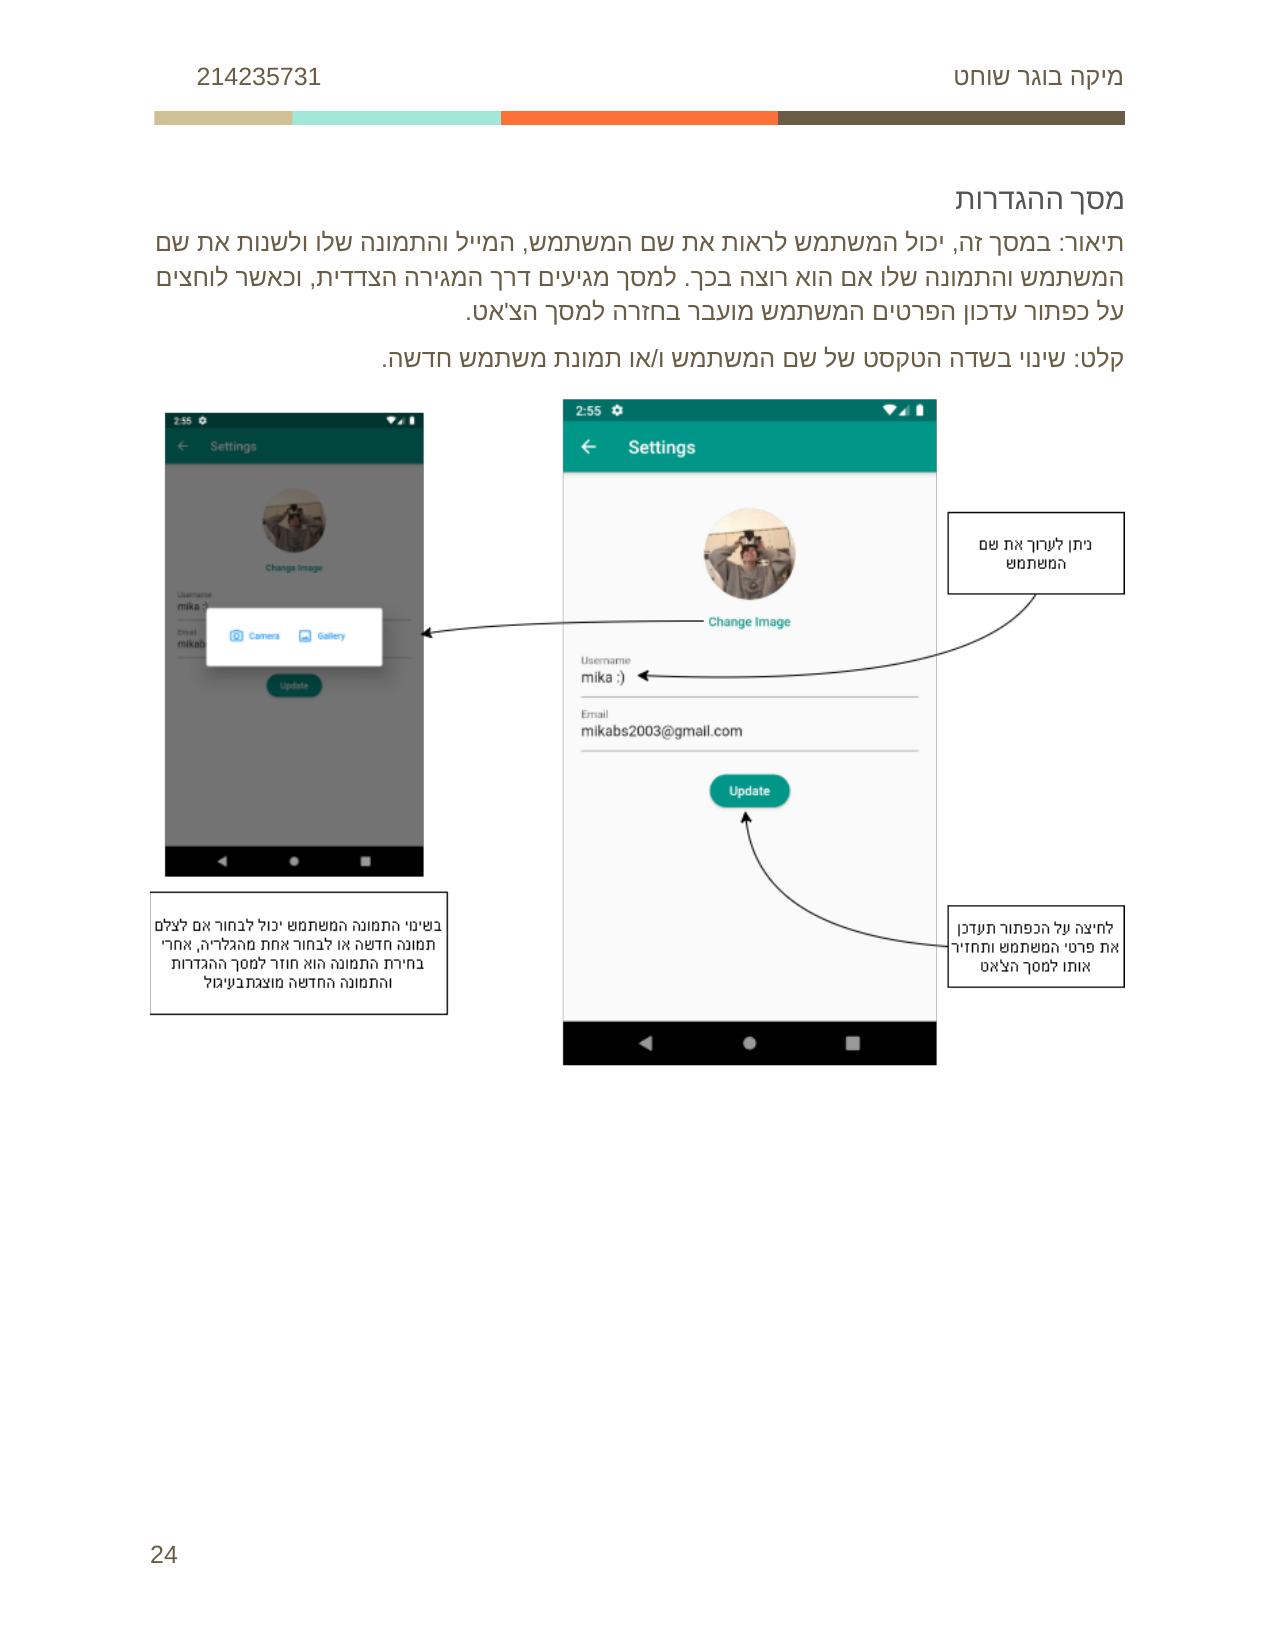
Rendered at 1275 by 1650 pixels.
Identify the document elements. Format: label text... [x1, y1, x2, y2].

text תיאור: במסך זה, יכול המשתמש לראות את שם המשתמש, המייל והתמונה שלו ולשנות את שם המשתמש והתמונה שלו אם הוא רוצה בכך. למסך מגיעים דרך המגירה הצדדית, וכאשר לוחצים על כפתור עדכון הפרטים המשתמש מועבר בחזרה למסך הצ'אט. [150, 228, 1125, 326]
text קלט: שינוי בשדה הטקסט של שם המשתמש ו/או תמונת משתמש חדשה. [150, 344, 1125, 373]
subtitle מסך ההגדרות [150, 182, 1125, 216]
picture [154, 111, 1125, 125]
picture [150, 391, 1125, 1083]
